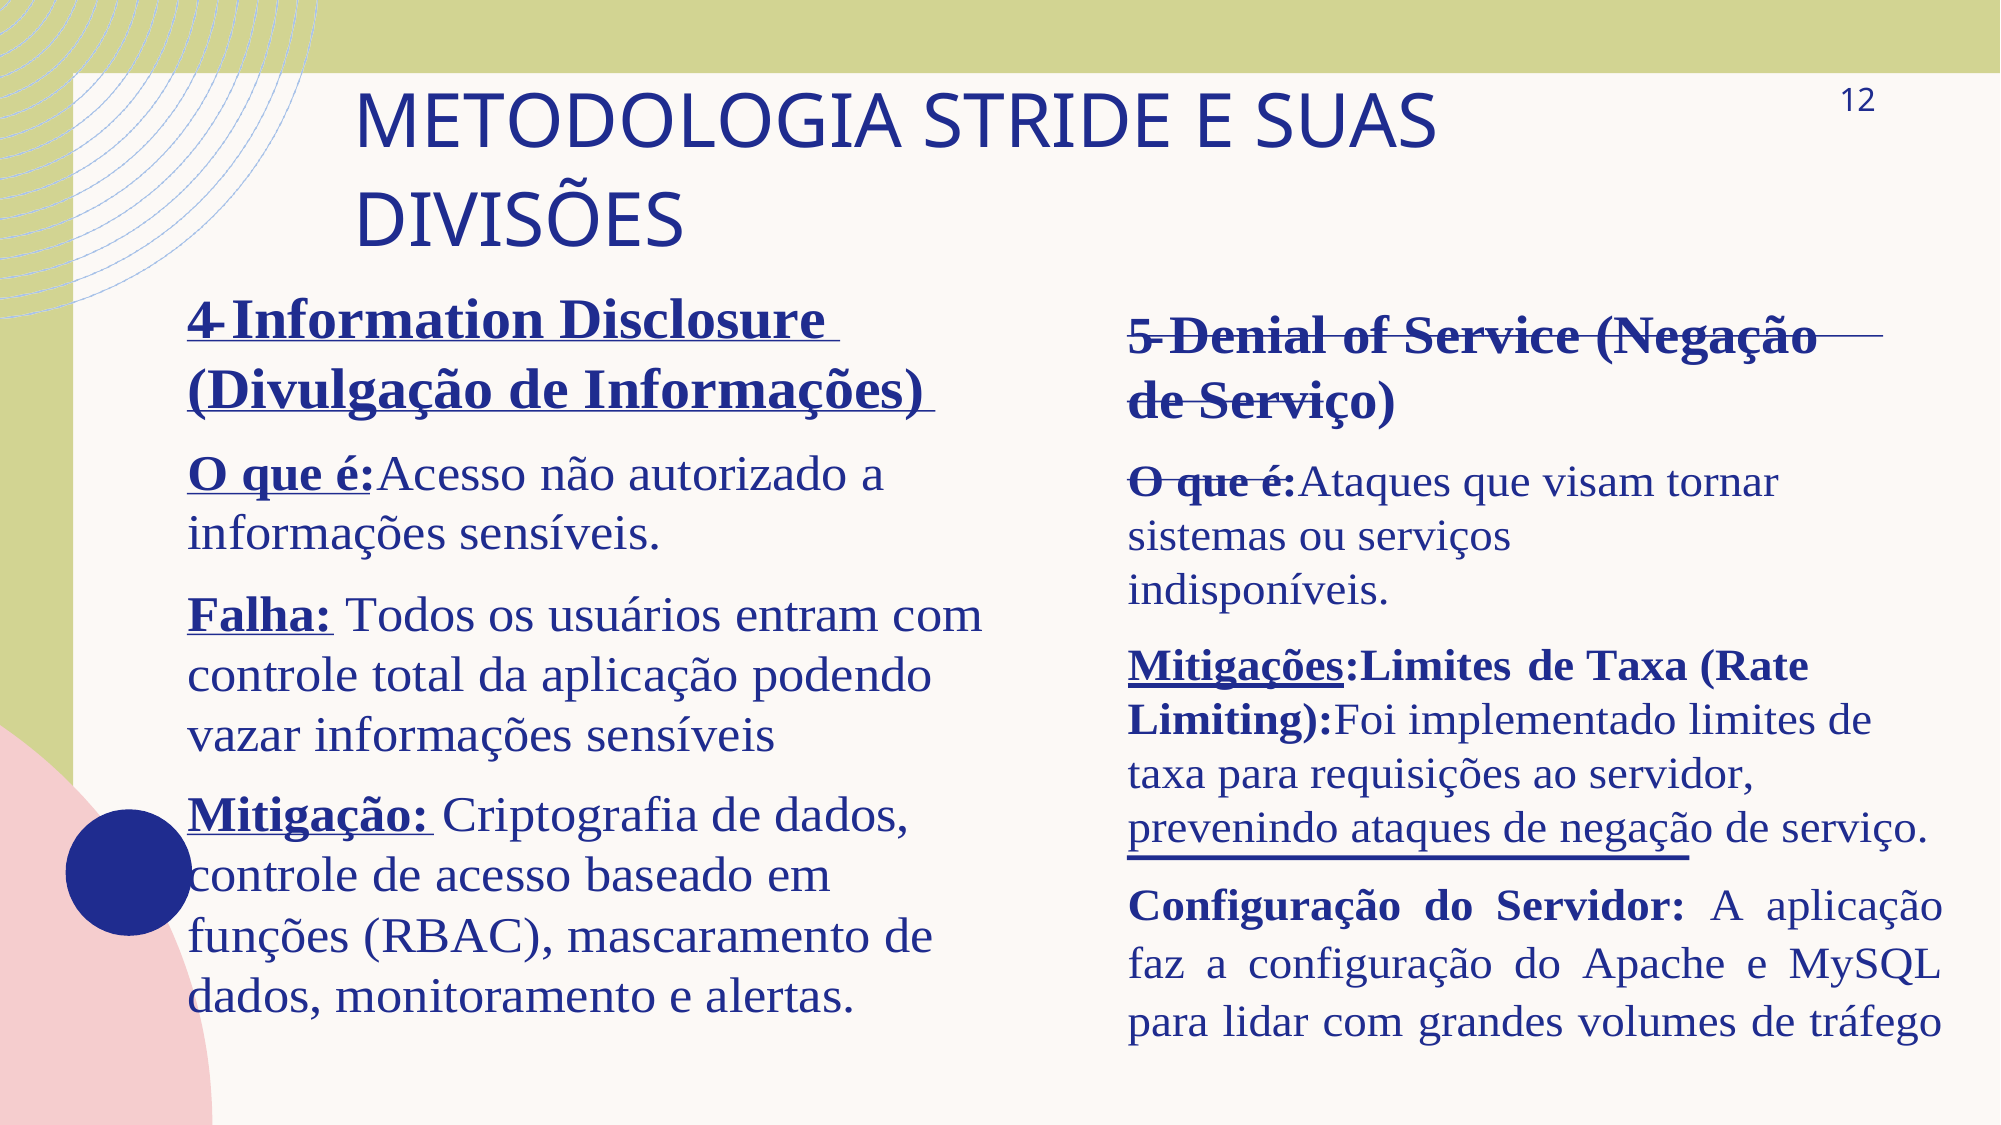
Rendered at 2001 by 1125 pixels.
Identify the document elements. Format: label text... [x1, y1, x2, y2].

subtitle Information Disclosure (Divulgação de Informações) [187, 285, 936, 421]
text Mitigações:Limites de Taxa (Rate Limiting):Foi implementado limites de taxa para requisições ao servidor, prevenindo ataques de negação de serviço. [1127, 638, 1950, 852]
text DIVISÕES [353, 167, 2000, 266]
text O que é:Ataques que visam tornar sistemas ou serviços indisponíveis. [1127, 454, 1783, 614]
list Denial of Service (Negação de Serviço) [1127, 303, 1885, 431]
text O que é:Acesso não autorizado a informações sensíveis. [187, 444, 997, 561]
text Mitigação: Criptografia de dados, controle de acesso baseado em funções (RBAC), mascaramento de dados, monitoramento e alertas. [187, 785, 997, 1023]
text Configuração do Servidor: A aplicação faz a configuração do Apache e MySQL para lidar com grandes volumes de tráfego e prevenir DoS. [1127, 878, 1943, 1046]
text Falha: Todos os usuários entram com controle total da aplicação podendo vazar informações sensíveis [187, 584, 997, 763]
subtitle METODOLOGIA STRIDE E SUAS 12 [353, 69, 2000, 167]
picture [0, 0, 318, 319]
